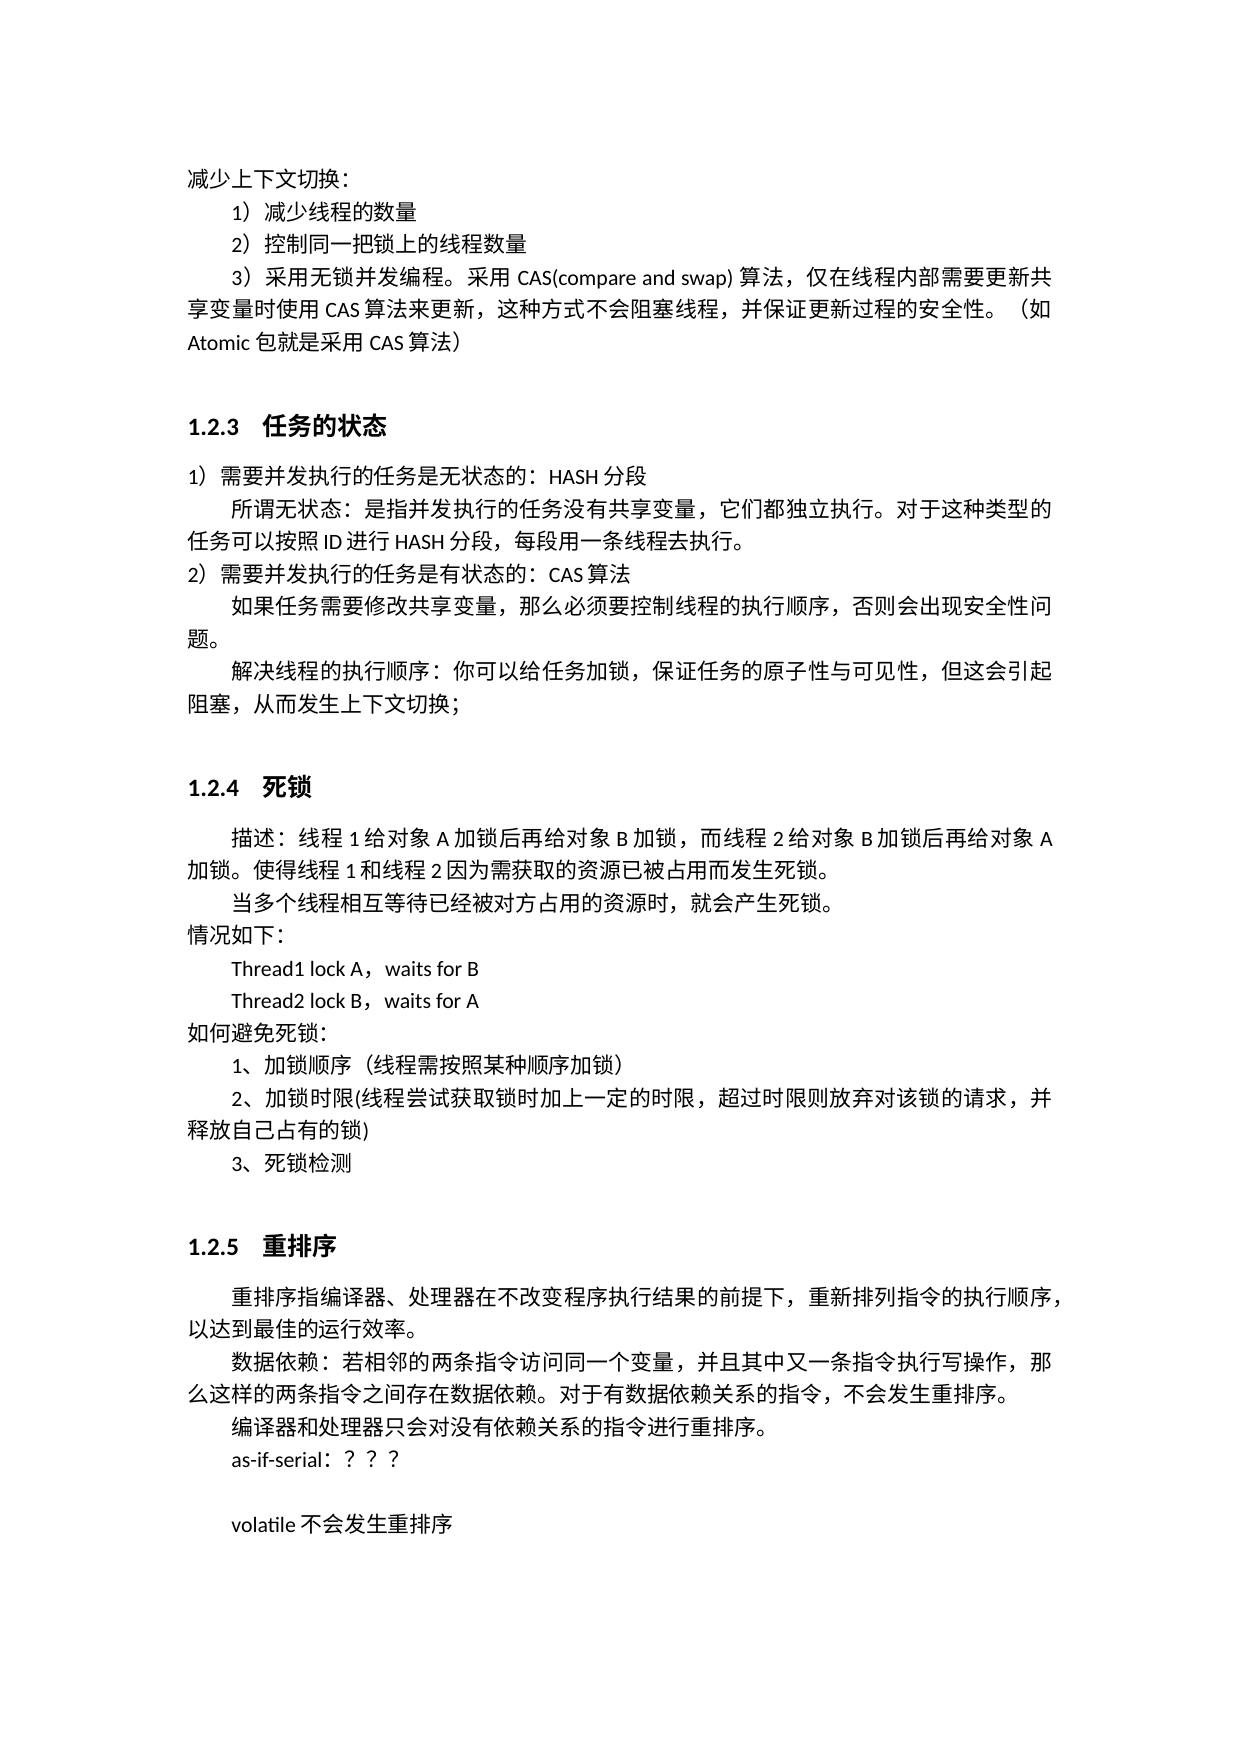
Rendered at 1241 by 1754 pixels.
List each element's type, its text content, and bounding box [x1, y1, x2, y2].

text volatile不会发生重排序 [187, 1507, 1053, 1539]
text 所谓无状态：是指并发执行的任务没有共享变量，它们都独立执行。对于这种类型的任务可以按照ID进行HASH分段，每段用一条线程去执行。 [187, 491, 1053, 556]
text 重排序指编译器、处理器在不改变程序执行结果的前提下，重新排列指令的执行顺序，以达到最佳的运行效率。 [187, 1279, 1053, 1344]
text 当多个线程相互等待已经被对方占用的资源时，就会产生死锁。 [187, 885, 1053, 918]
text 3）采用无锁并发编程。采用 CAS(compare and swap) 算法，仅在线程内部需要更新共享变量时使用CAS算法来更新，这种方式不会阻塞线程，并保证更新过程的安全性。（如 Atomic 包就是采用 CAS 算法） [187, 259, 1053, 357]
text Thread2 lock B，waits for A [187, 983, 1053, 1015]
text 解决线程的执行顺序：你可以给任务加锁，保证任务的原子性与可见性，但这会引起阻塞，从而发生上下文切换； [187, 654, 1053, 719]
subtitle 任务的状态 [187, 392, 1053, 457]
text 2、加锁时限(线程尝试获取锁时加上一定的时限，超过时限则放弃对该锁的请求，并释放自己占有的锁) [187, 1080, 1053, 1145]
text 1、加锁顺序（线程需按照某种顺序加锁） [187, 1048, 1053, 1080]
subtitle 重排序 [187, 1212, 1053, 1277]
text 2）控制同一把锁上的线程数量 [187, 227, 1053, 259]
text 减少上下文切换： [187, 162, 1053, 194]
text 数据依赖：若相邻的两条指令访问同一个变量，并且其中又一条指令执行写操作，那么这样的两条指令之间存在数据依赖。对于有数据依赖关系的指令，不会发生重排序。 [187, 1344, 1053, 1409]
text 1）需要并发执行的任务是无状态的：HASH分段 [187, 459, 1053, 491]
text 3、死锁检测 [187, 1145, 1053, 1178]
text as-if-serial：？？？ [187, 1442, 1053, 1474]
text 1）减少线程的数量 [187, 194, 1053, 227]
text 如果任务需要修改共享变量，那么必须要控制线程的执行顺序，否则会出现安全性问题。 [187, 589, 1053, 654]
text 编译器和处理器只会对没有依赖关系的指令进行重排序。 [187, 1409, 1053, 1442]
text 情况如下： [187, 918, 1053, 950]
text 描述：线程1给对象A加锁后再给对象B加锁，而线程2给对象B加锁后再给对象A加锁。使得线程1和线程2因为需获取的资源已被占用而发生死锁。 [187, 820, 1053, 885]
subtitle 死锁 [187, 753, 1053, 818]
text 2）需要并发执行的任务是有状态的：CAS算法 [187, 556, 1053, 589]
text 如何避免死锁： [187, 1015, 1053, 1048]
text Thread1 lock A，waits for B [187, 950, 1053, 983]
